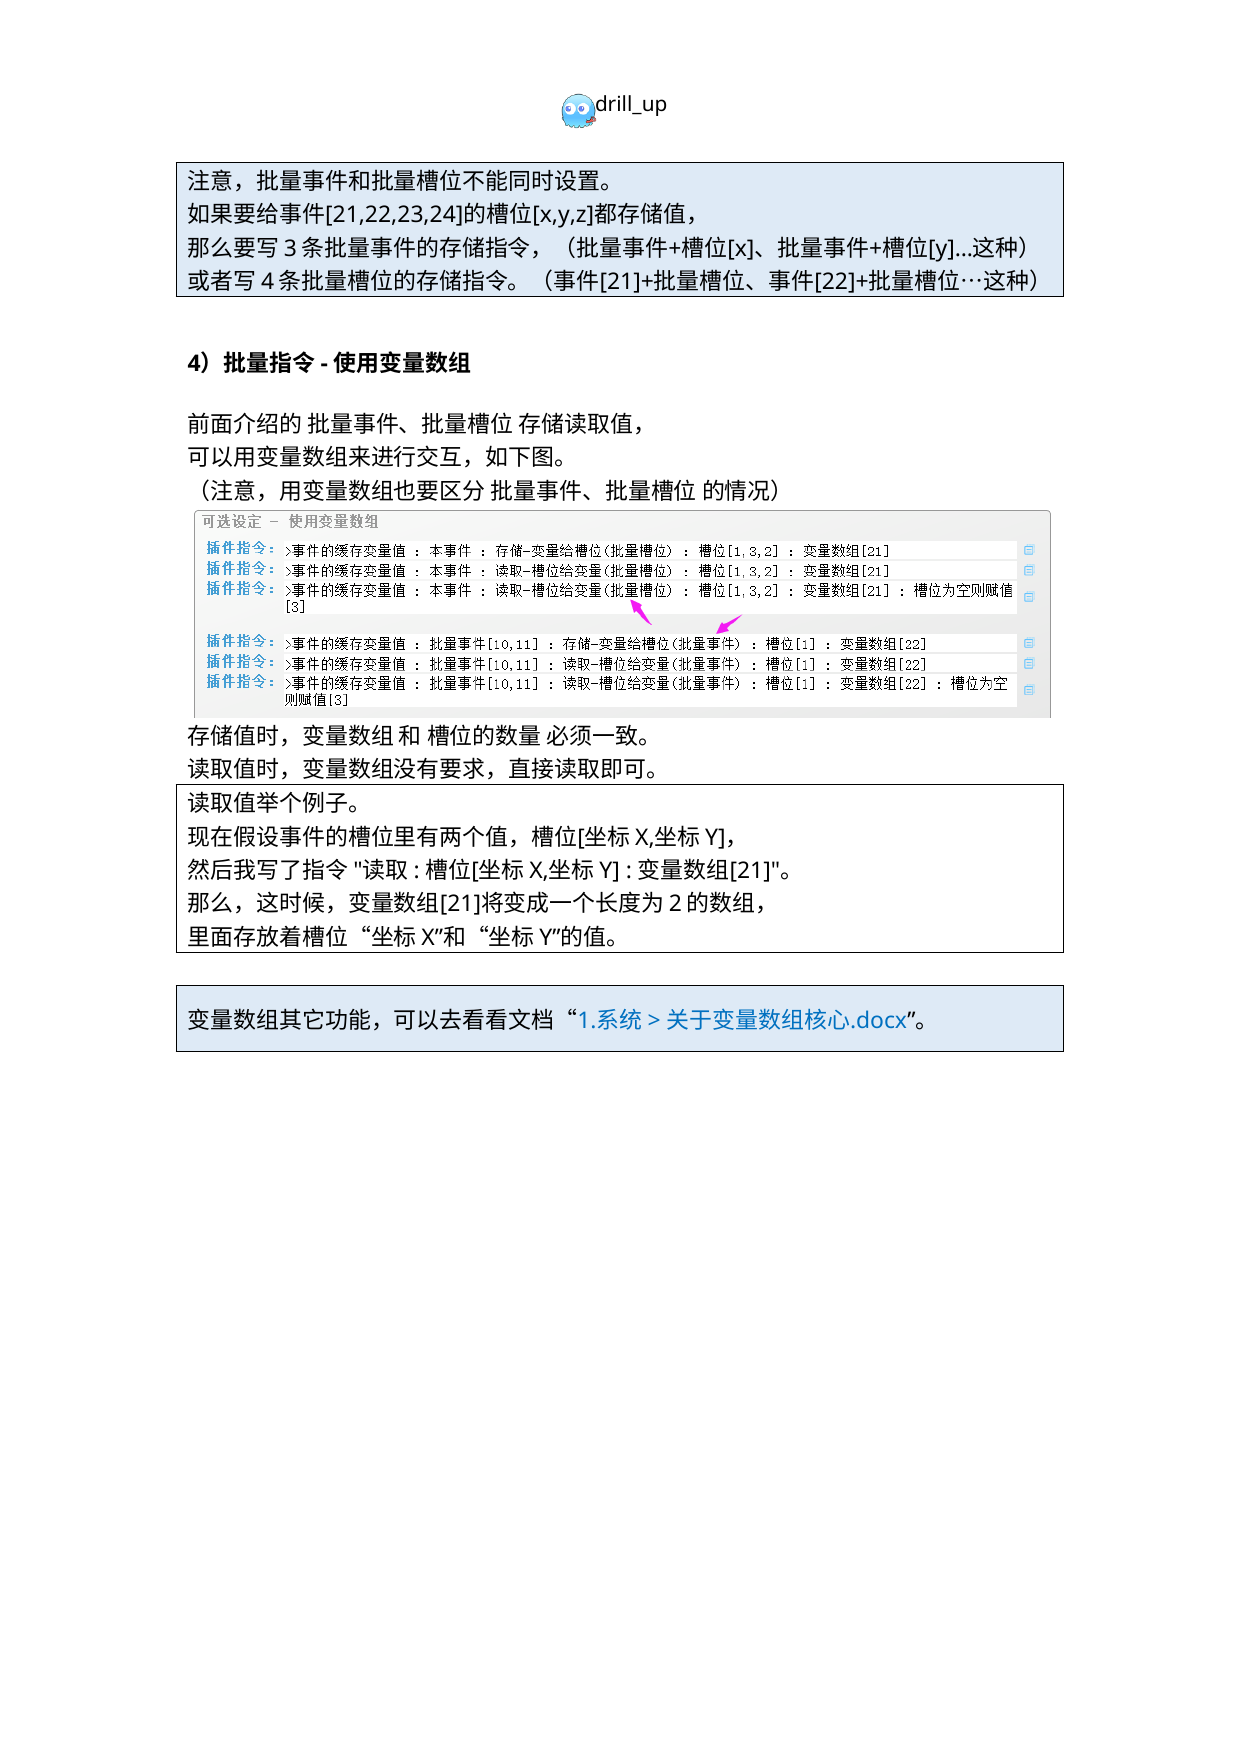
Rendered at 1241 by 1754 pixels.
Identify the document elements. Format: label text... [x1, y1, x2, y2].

table_header 变量数组其它功能，可以去看看文档“1.系统 > 关于变量数组核心.docx”。 [177, 986, 1063, 1051]
table_header 注意，批量事件和批量槽位不能同时设置。 如果要给事件[21,22,23,24]的槽位[x,y,z]都存储值， 那么要写3条批量事件的存储指令，（批量事件+槽位[x]、批量事件+槽位[y]…这种） 或者写4条批量槽位的存储指令。（事件[21]+批量槽位、事件[22]+批量槽位…这种） [177, 163, 1063, 296]
subtitle 4）批量指令 - 使用变量数组 [187, 328, 1053, 393]
text 存储值时，变量数组 和 槽位的数量 必须一致。 [187, 718, 1053, 751]
text 可以用变量数组来进行交互，如下图。 [187, 439, 1053, 472]
picture [187, 505, 1053, 718]
text 读取值时，变量数组没有要求，直接读取即可。 [187, 751, 1053, 784]
table_header 读取值举个例子。 现在假设事件的槽位里有两个值，槽位[坐标X,坐标Y]， 然后我写了指令 "读取 : 槽位[坐标X,坐标Y] : 变量数组[21]"。 那么，这时候，变量数组[21]将变成一个长度为2的数组， 里面存放着槽位“坐标X”和“坐标Y”的值。 [177, 785, 1063, 952]
text （注意，用变量数组也要区分 批量事件、批量槽位 的情况） [187, 472, 1053, 505]
text 前面介绍的 批量事件、批量槽位 存储读取值， [187, 406, 1053, 439]
picture [556, 88, 597, 130]
